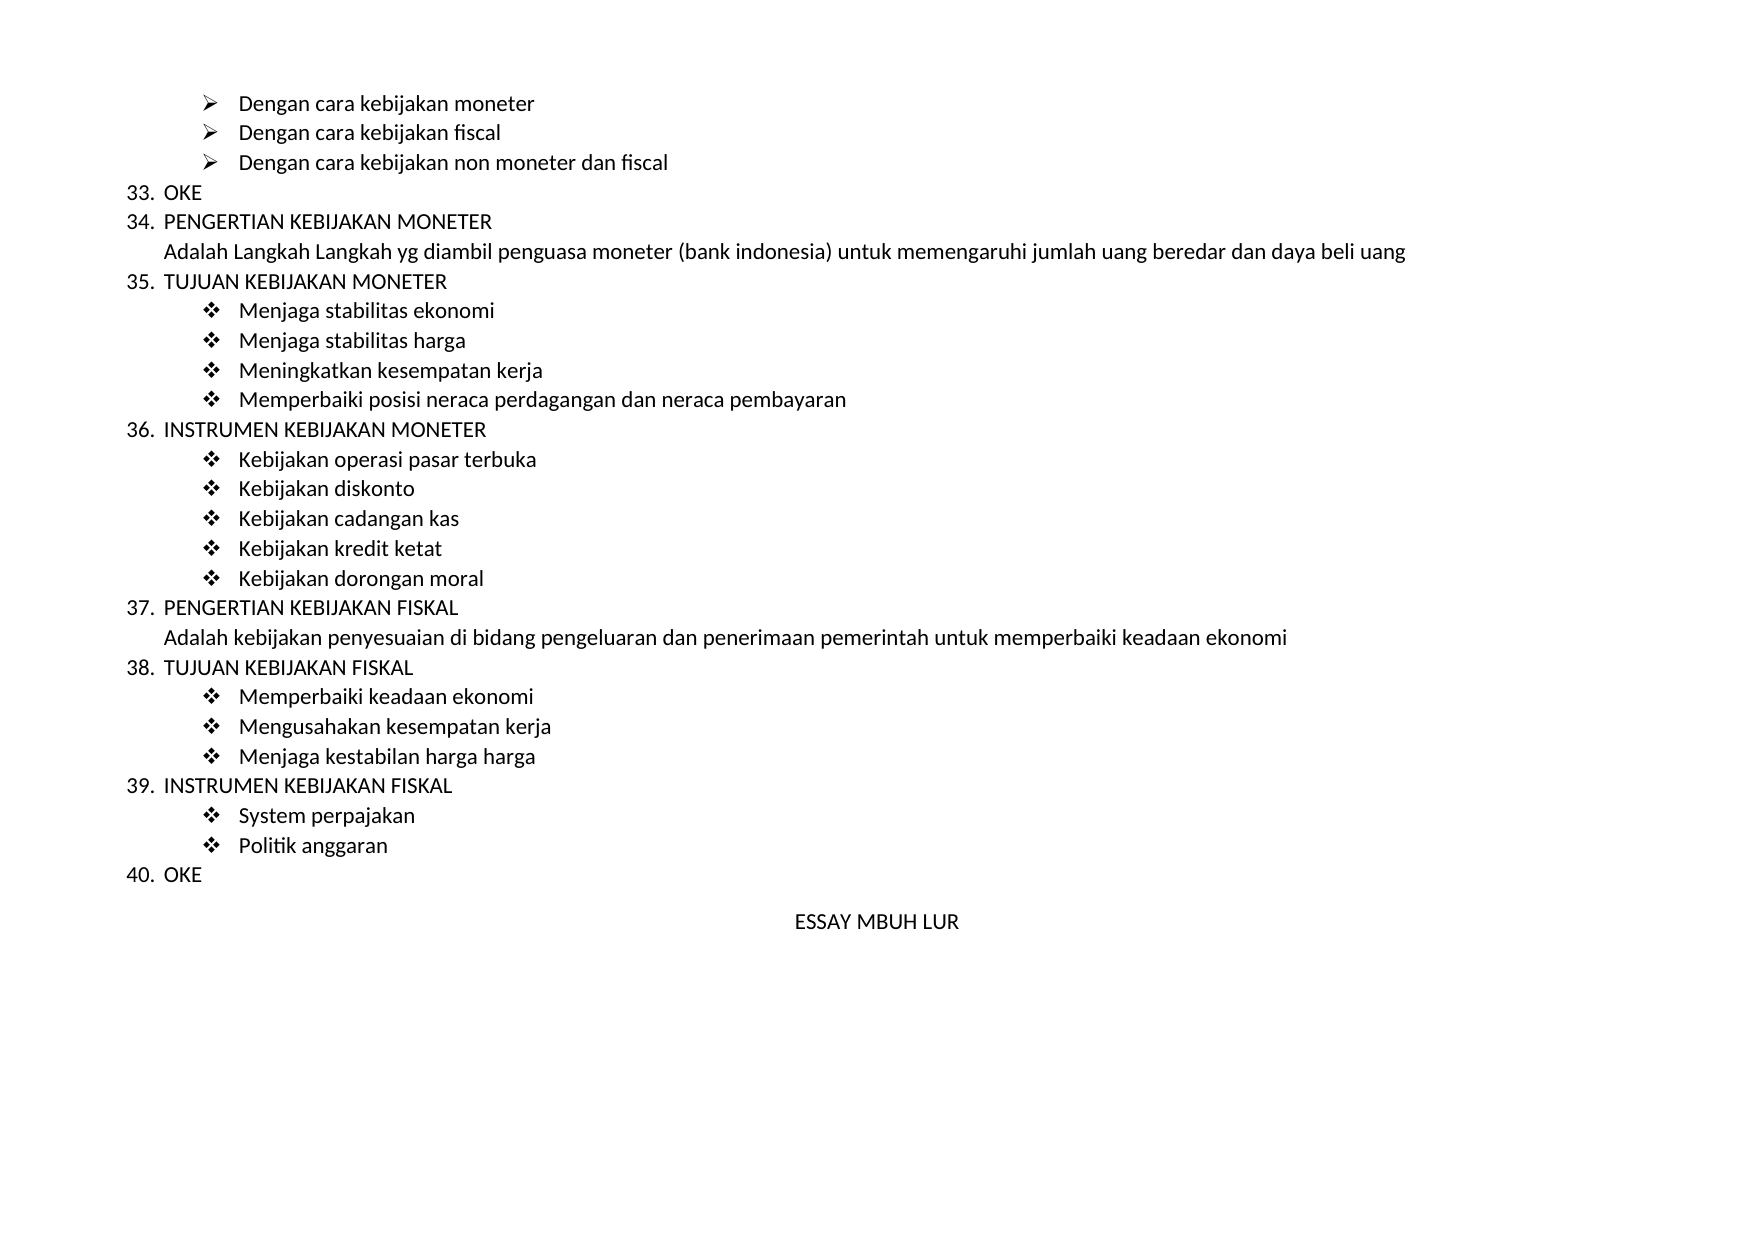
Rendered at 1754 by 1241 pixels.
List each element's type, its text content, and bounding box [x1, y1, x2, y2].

list Adalah Langkah Langkah yg diambil penguasa moneter (bank indonesia) untuk memengaruhi jumlah uang beredar dan daya beli uang [164, 237, 1665, 265]
list PENGERTIAN KEBIJAKAN MONETER [126, 207, 1665, 235]
list Kebijakan cadangan kas [201, 504, 1665, 532]
list OKE [126, 861, 1665, 888]
list Dengan cara kebijakan fiscal [201, 118, 1665, 146]
list Mengusahakan kesempatan kerja [201, 712, 1665, 740]
list INSTRUMEN KEBIJAKAN FISKAL [126, 771, 1665, 799]
list Menjaga stabilitas ekonomi [201, 296, 1665, 324]
list Menjaga kestabilan harga harga [201, 742, 1665, 770]
list Politik anggaran [201, 831, 1665, 859]
list Memperbaiki posisi neraca perdagangan dan neraca pembayaran [201, 386, 1665, 413]
list Menjaga stabilitas harga [201, 326, 1665, 354]
list PENGERTIAN KEBIJAKAN FISKAL [126, 593, 1665, 621]
list Kebijakan diskonto [201, 474, 1665, 503]
text ESSAY MBUH LUR [89, 907, 1665, 935]
list OKE [126, 178, 1665, 206]
list Memperbaiki keadaan ekonomi [201, 682, 1665, 710]
list Kebijakan kredit ketat [201, 534, 1665, 562]
list Dengan cara kebijakan moneter [201, 89, 1665, 117]
list TUJUAN KEBIJAKAN FISKAL [126, 653, 1665, 681]
list TUJUAN KEBIJAKAN MONETER [126, 267, 1665, 295]
list INSTRUMEN KEBIJAKAN MONETER [126, 415, 1665, 443]
list Meningkatkan kesempatan kerja [201, 356, 1665, 384]
list Kebijakan dorongan moral [201, 564, 1665, 592]
list Dengan cara kebijakan non moneter dan fiscal [201, 148, 1665, 176]
list System perpajakan [201, 801, 1665, 829]
list Adalah kebijakan penyesuaian di bidang pengeluaran dan penerimaan pemerintah untuk memperbaiki keadaan ekonomi [164, 623, 1665, 651]
list Kebijakan operasi pasar terbuka [201, 445, 1665, 473]
